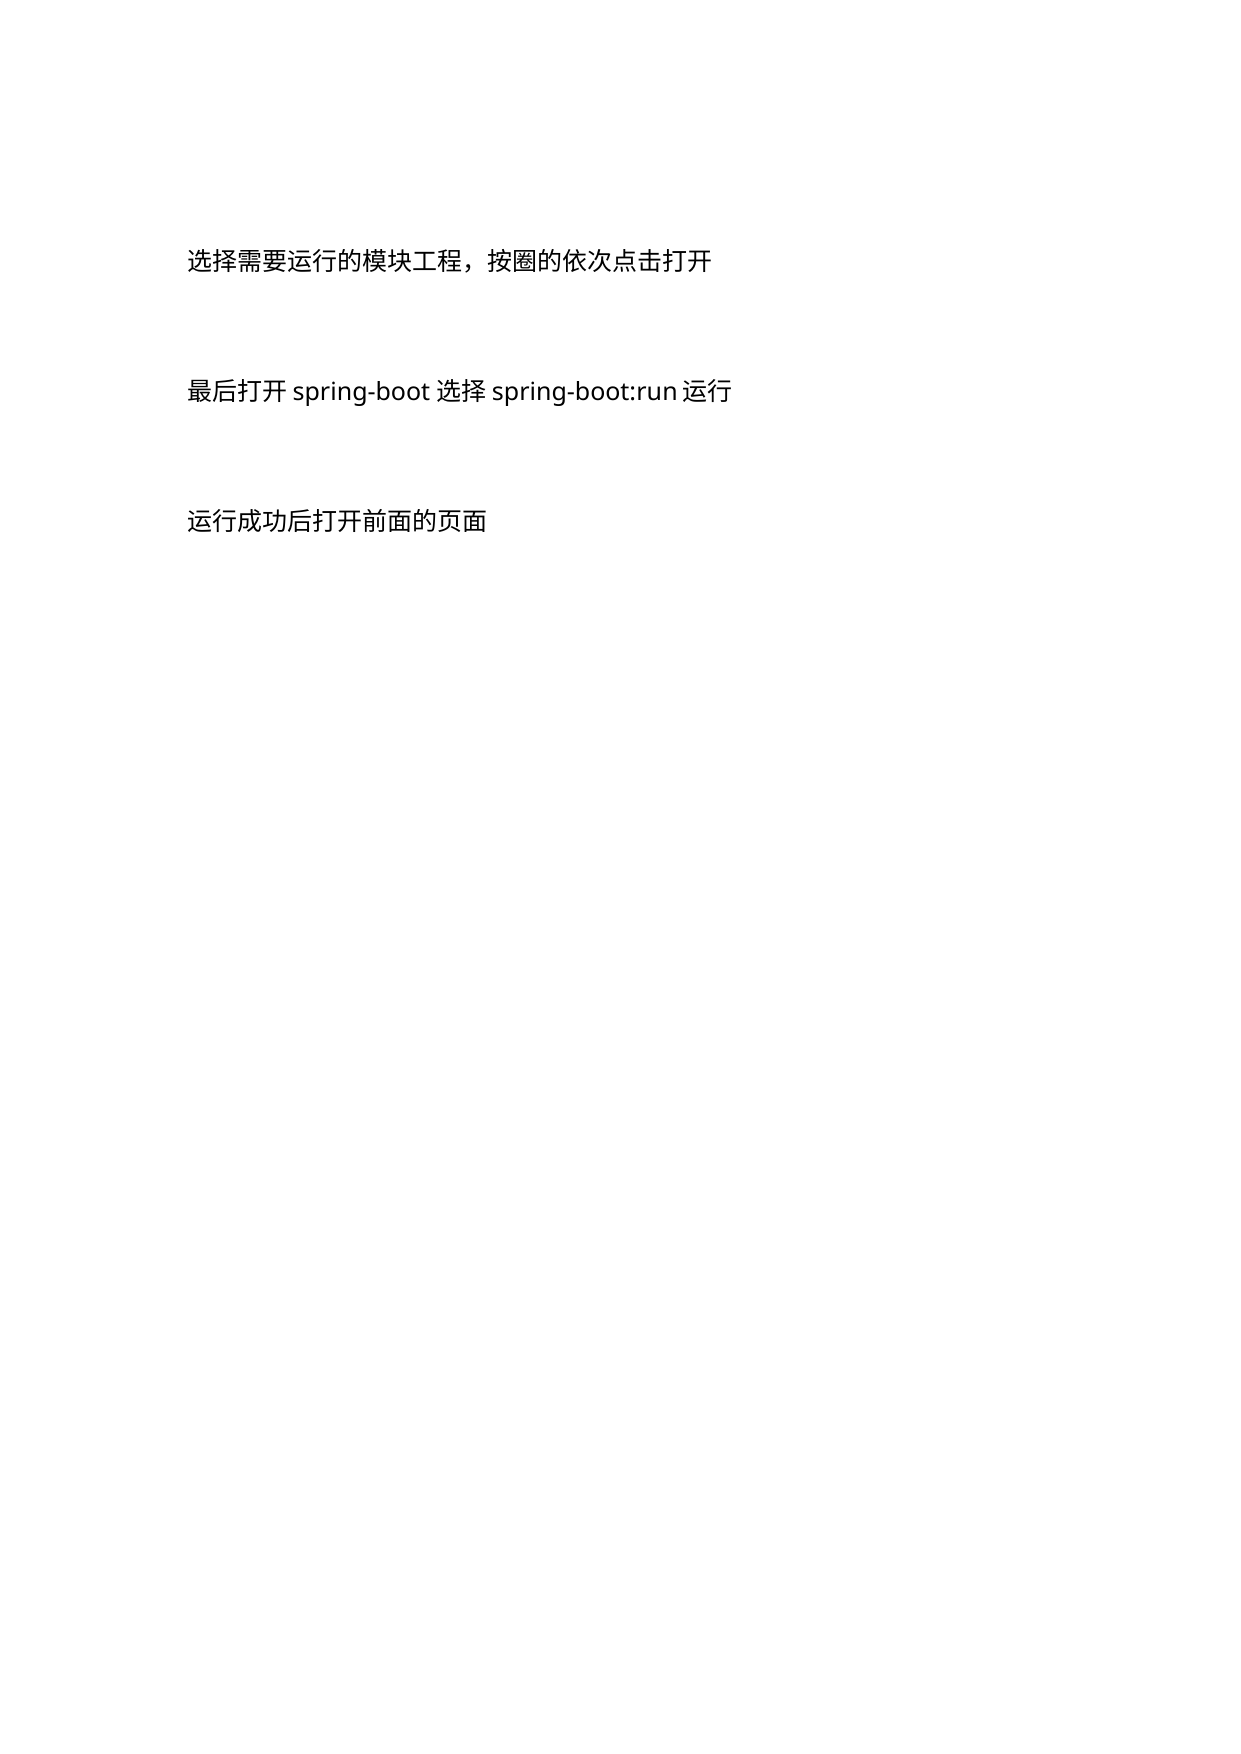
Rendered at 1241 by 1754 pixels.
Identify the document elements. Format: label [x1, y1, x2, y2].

text [187, 162, 1053, 617]
